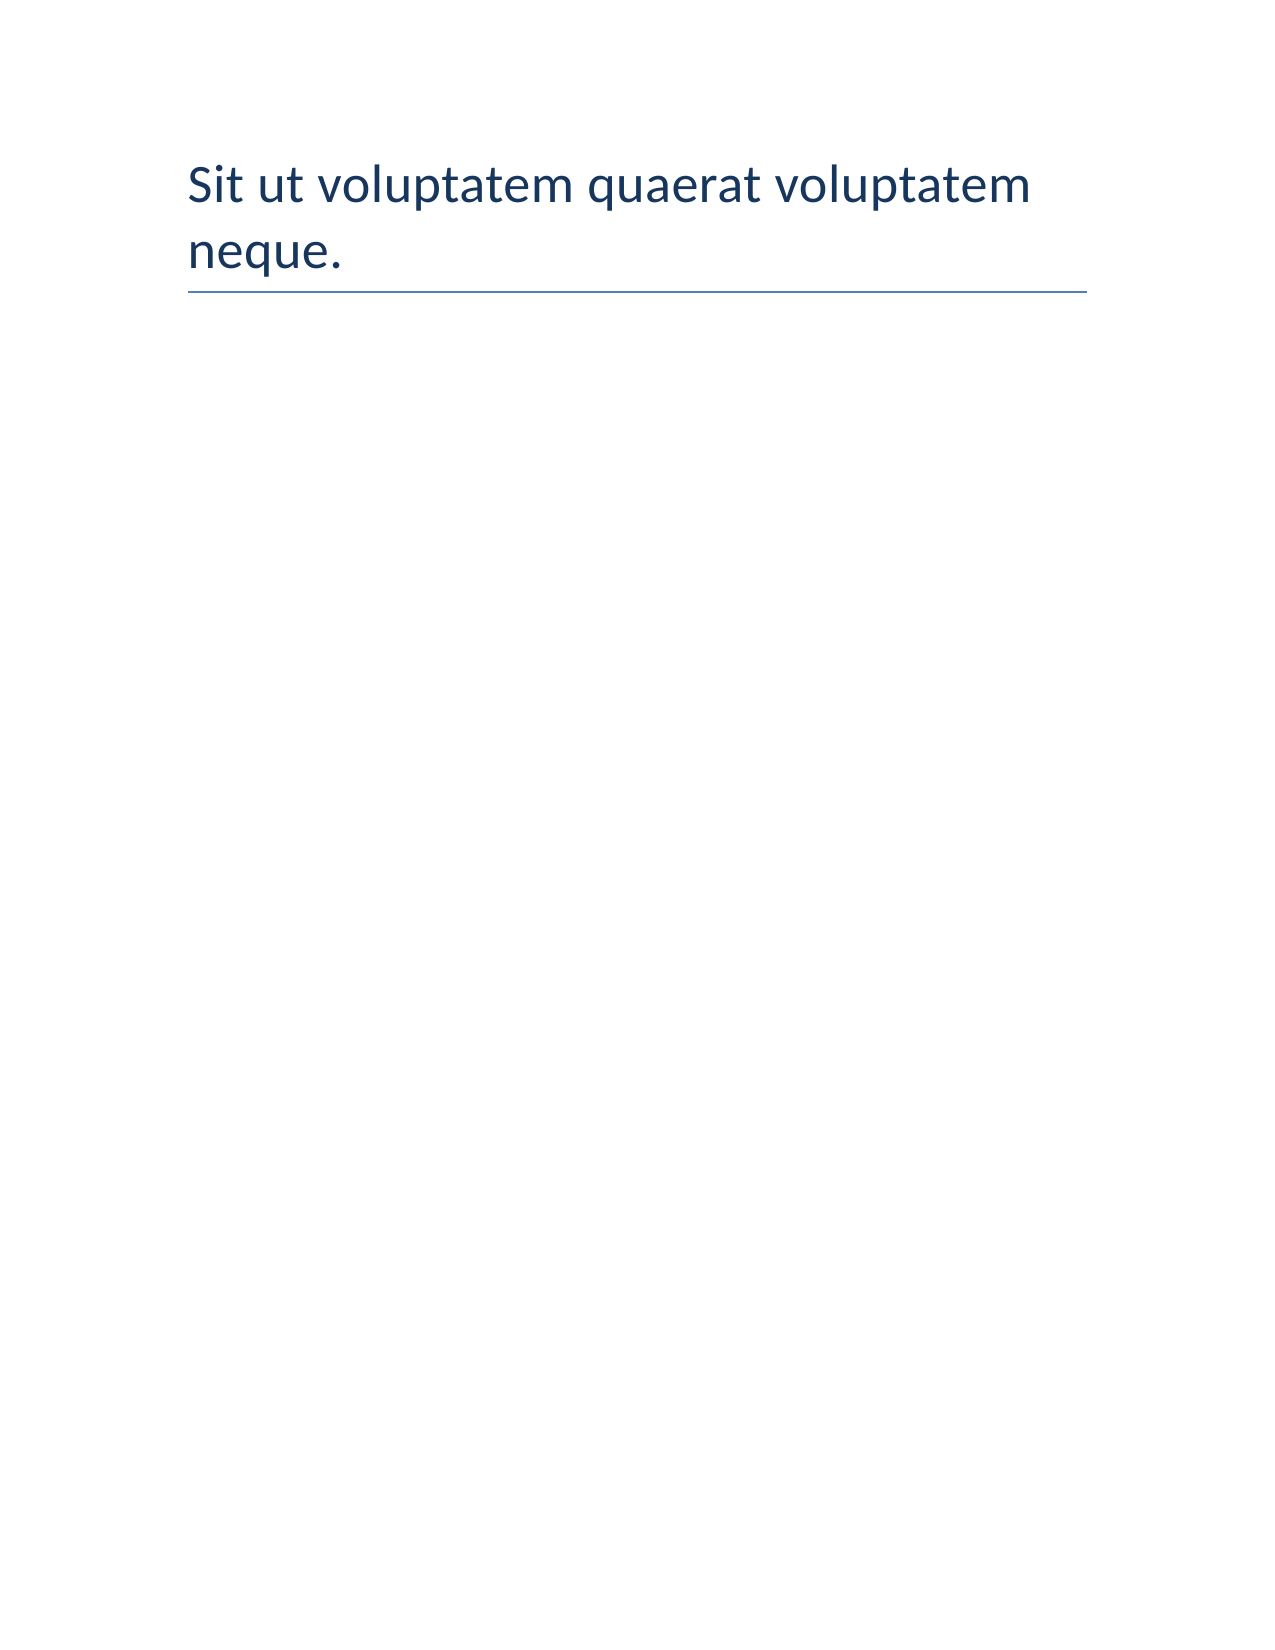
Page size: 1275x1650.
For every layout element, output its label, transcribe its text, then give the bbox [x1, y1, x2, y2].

title Sit ut voluptatem quaerat voluptatem neque. [187, 150, 1087, 293]
